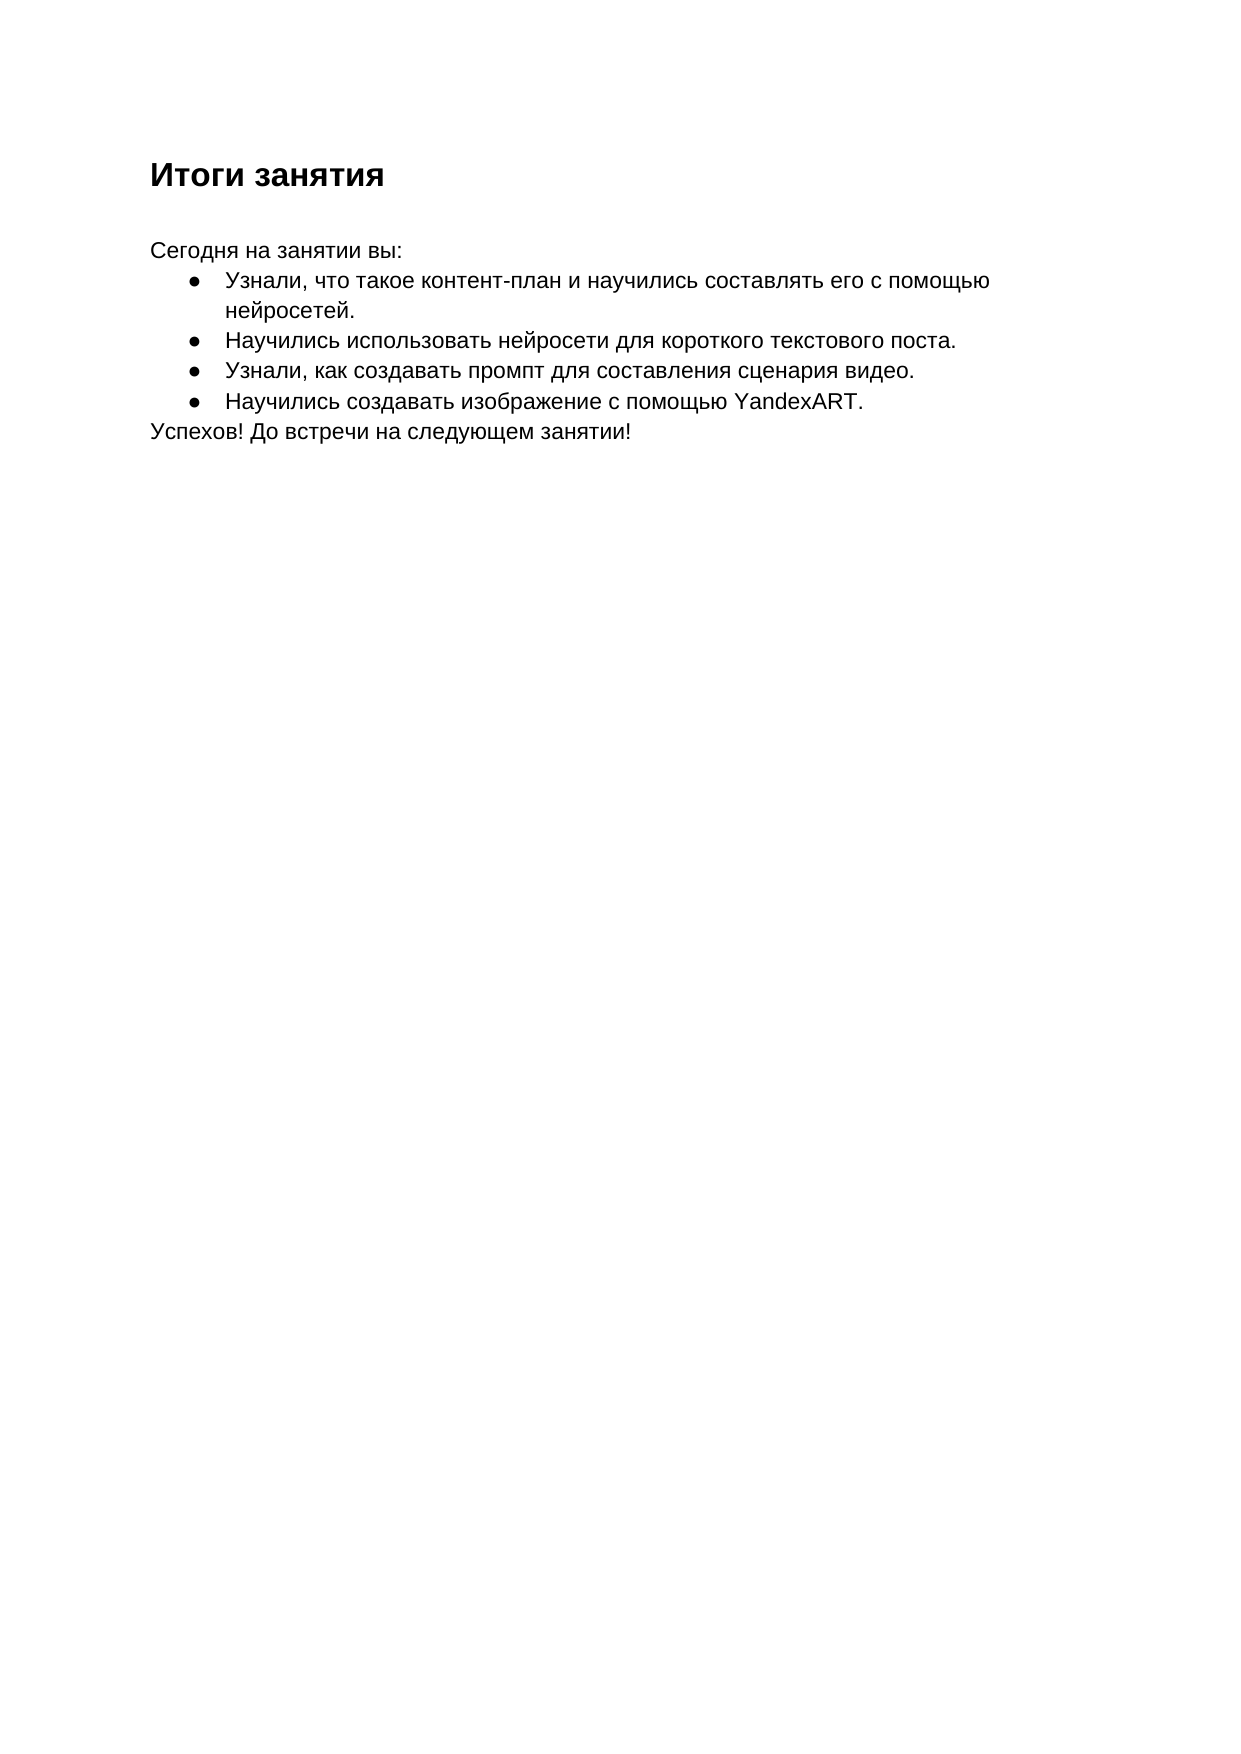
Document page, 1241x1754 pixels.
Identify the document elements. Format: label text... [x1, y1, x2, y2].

subtitle Итоги занятия [150, 156, 1090, 194]
list Узнали, что такое контент-план и научились составлять его с помощью нейросетей. [187, 267, 1090, 323]
list Научились использовать нейросети для короткого текстового поста. [187, 327, 1090, 354]
text Сегодня на занятии вы: [150, 237, 1090, 263]
text Успехов! До встречи на следующем занятии! [150, 418, 1090, 444]
list Научились создавать изображение с помощью YandexART. [187, 388, 1090, 414]
list Узнали, как создавать промпт для составления сценария видео. [187, 357, 1090, 384]
